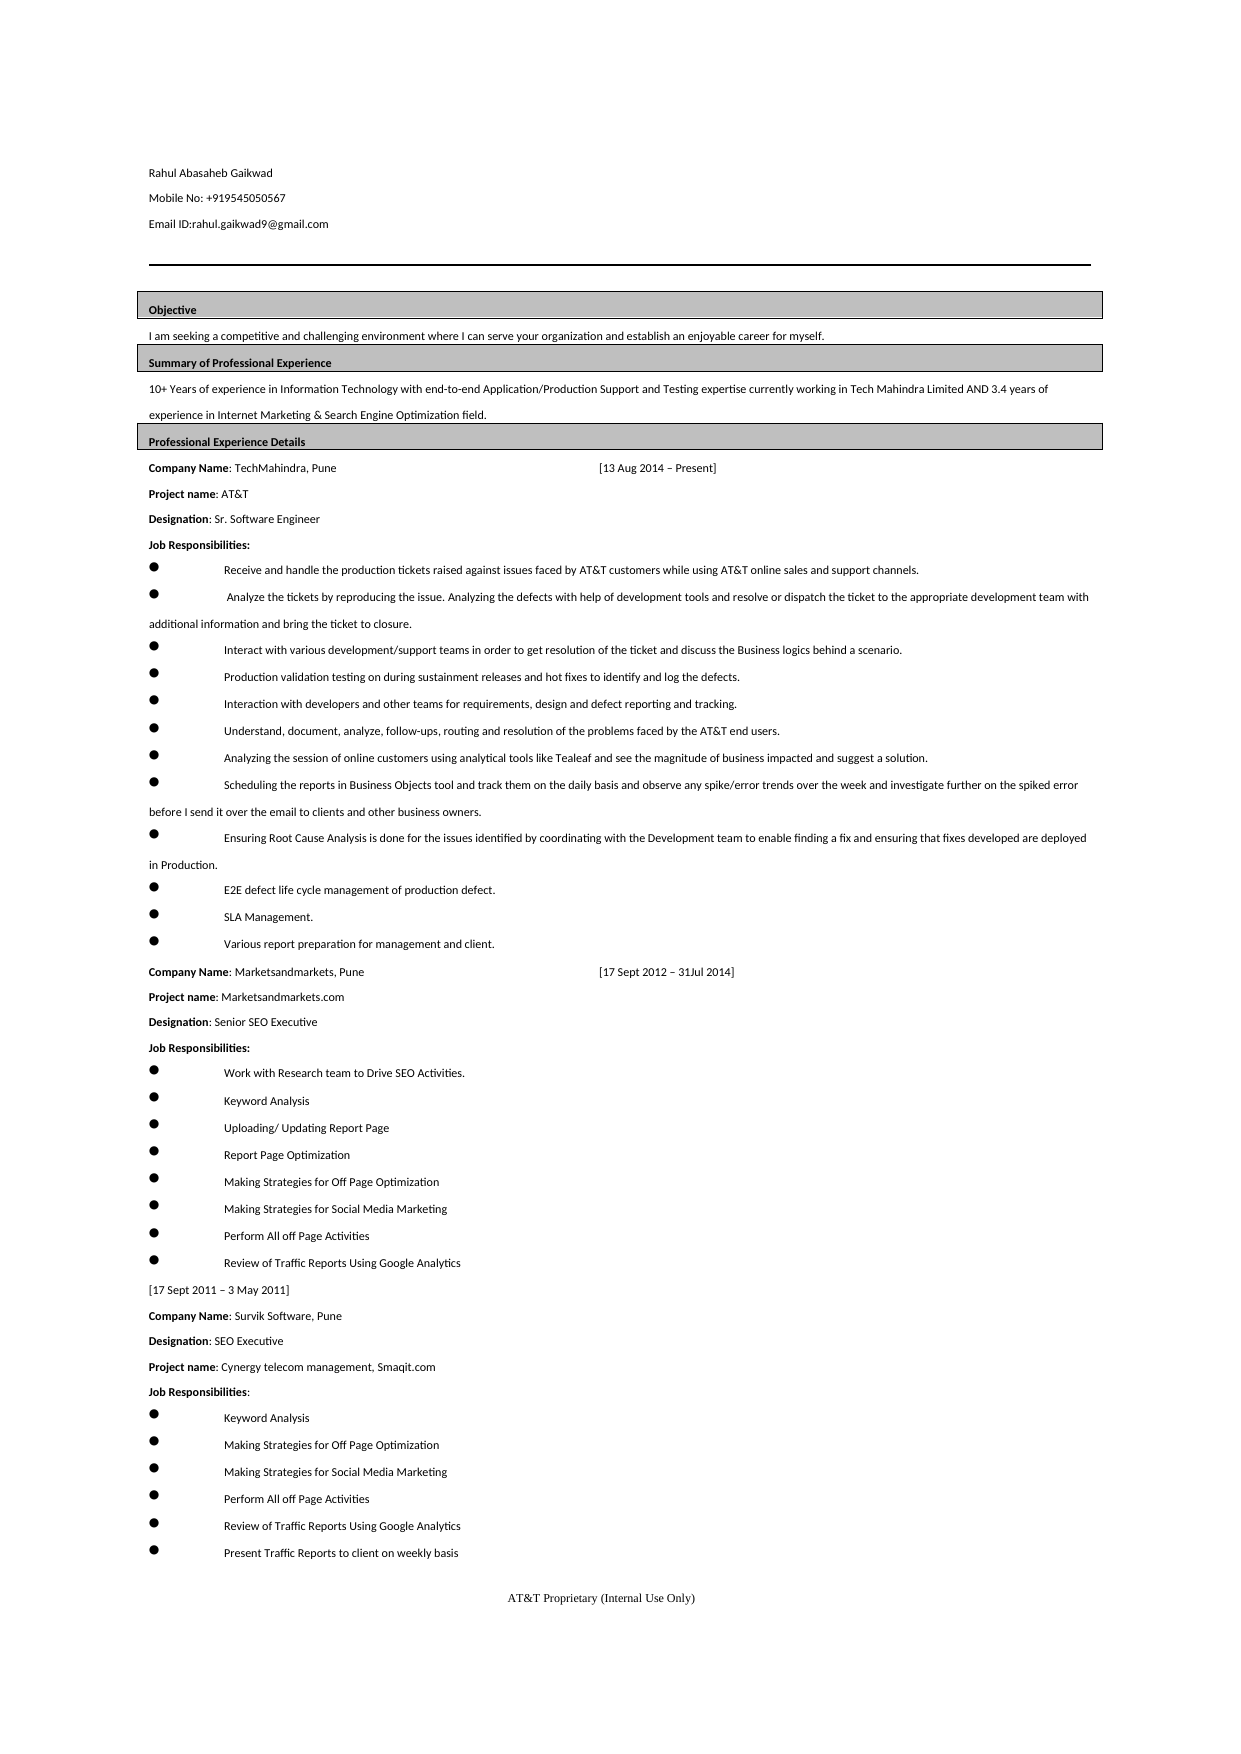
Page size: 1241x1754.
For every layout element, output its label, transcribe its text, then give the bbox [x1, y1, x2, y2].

text Company Name: Marketsandmarkets, Pune [17 Sept 2012 – 31Jul 2014] [149, 954, 1091, 979]
list Work with Research team to Drive SEO Activities. [149, 1056, 1091, 1083]
text I am seeking a competitive and challenging environment where I can serve your organization and establish an enjoyable career for myself. [149, 319, 1091, 344]
text 10+ Years of experience in Information Technology with end-to-end Application/Production Support and Testing expertise currently working in Tech Mahindra Limited AND 3.4 years of experience in Internet Marketing & Search Engine Optimization field. [149, 372, 1091, 422]
list Making Strategies for Off Page Optimization [149, 1427, 1091, 1454]
list Interact with various development/support teams in order to get resolution of the ticket and discuss the Business logics behind a scenario. [149, 632, 1091, 659]
list Production validation testing on during sustainment releases and hot fixes to identify and log the defects. [149, 659, 1091, 686]
text Job Responsibilities: [149, 1374, 1091, 1400]
list Making Strategies for Social Media Marketing [149, 1191, 1091, 1218]
text Project name: Marketsandmarkets.com [149, 979, 1091, 1004]
list Scheduling the reports in Business Objects tool and track them on the daily basis and observe any spike/error trends over the week and investigate further on the spiked error before I send it over the email to clients and other business owners. [149, 767, 1091, 820]
text Designation: Senior SEO Executive [149, 1004, 1091, 1030]
text Designation: SEO Executive [149, 1323, 1091, 1349]
table_header Professional Experience Details [138, 424, 1102, 449]
list Receive and handle the production tickets raised against issues faced by AT&T customers while using AT&T online sales and support channels. [149, 552, 1091, 579]
list Analyzing the session of online customers using analytical tools like Tealeaf and see the magnitude of business impacted and suggest a solution. [149, 740, 1091, 767]
list Review of Traffic Reports Using Google Analytics [149, 1245, 1091, 1272]
table_header Summary of Professional Experience [138, 345, 1102, 371]
text Project name: AT&T [149, 476, 1091, 501]
list Analyze the tickets by reproducing the issue. Analyzing the defects with help of development tools and resolve or dispatch the ticket to the appropriate development team with additional information and bring the ticket to closure. [149, 579, 1091, 632]
list Understand, document, analyze, follow-ups, routing and resolution of the problems faced by the AT&T end users. [149, 713, 1091, 740]
text Job Responsibilities: [149, 1030, 1091, 1056]
list SLA Management. [149, 899, 1091, 926]
list Making Strategies for Off Page Optimization [149, 1164, 1091, 1191]
list Report Page Optimization [149, 1137, 1091, 1164]
list Interaction with developers and other teams for requirements, design and defect reporting and tracking. [149, 686, 1091, 713]
text Project name: Cynergy telecom management, Smaqit.com [149, 1349, 1091, 1374]
list Various report preparation for management and client. [149, 926, 1091, 953]
table_header Objective [138, 292, 1102, 317]
text Designation: Sr. Software Engineer [149, 501, 1091, 527]
list Perform All off Page Activities [149, 1218, 1091, 1245]
list Keyword Analysis [149, 1083, 1091, 1110]
text Company Name: Survik Software, Pune [149, 1298, 1091, 1323]
list Uploading/ Updating Report Page [149, 1110, 1091, 1137]
text Company Name: TechMahindra, Pune [13 Aug 2014 – Present] [149, 450, 1091, 476]
list Keyword Analysis [149, 1400, 1091, 1427]
list Ensuring Root Cause Analysis is done for the issues identified by coordinating with the Development team to enable finding a fix and ensuring that fixes developed are deployed in Production. [149, 820, 1091, 872]
list Making Strategies for Social Media Marketing [149, 1454, 1091, 1481]
text Job Responsibilities: [149, 527, 1091, 552]
list Perform All off Page Activities [149, 1481, 1091, 1508]
text Email ID:rahul.gaikwad9@gmail.com [149, 206, 1091, 264]
text [17 Sept 2011 – 3 May 2011] [149, 1272, 1091, 1298]
list Present Traffic Reports to client on weekly basis [149, 1535, 1091, 1562]
list E2E defect life cycle management of production defect. [149, 872, 1091, 899]
list Review of Traffic Reports Using Google Analytics [149, 1508, 1091, 1535]
text Rahul Abasaheb Gaikwad [149, 155, 1091, 180]
text Mobile No: +919545050567 [149, 180, 1091, 206]
